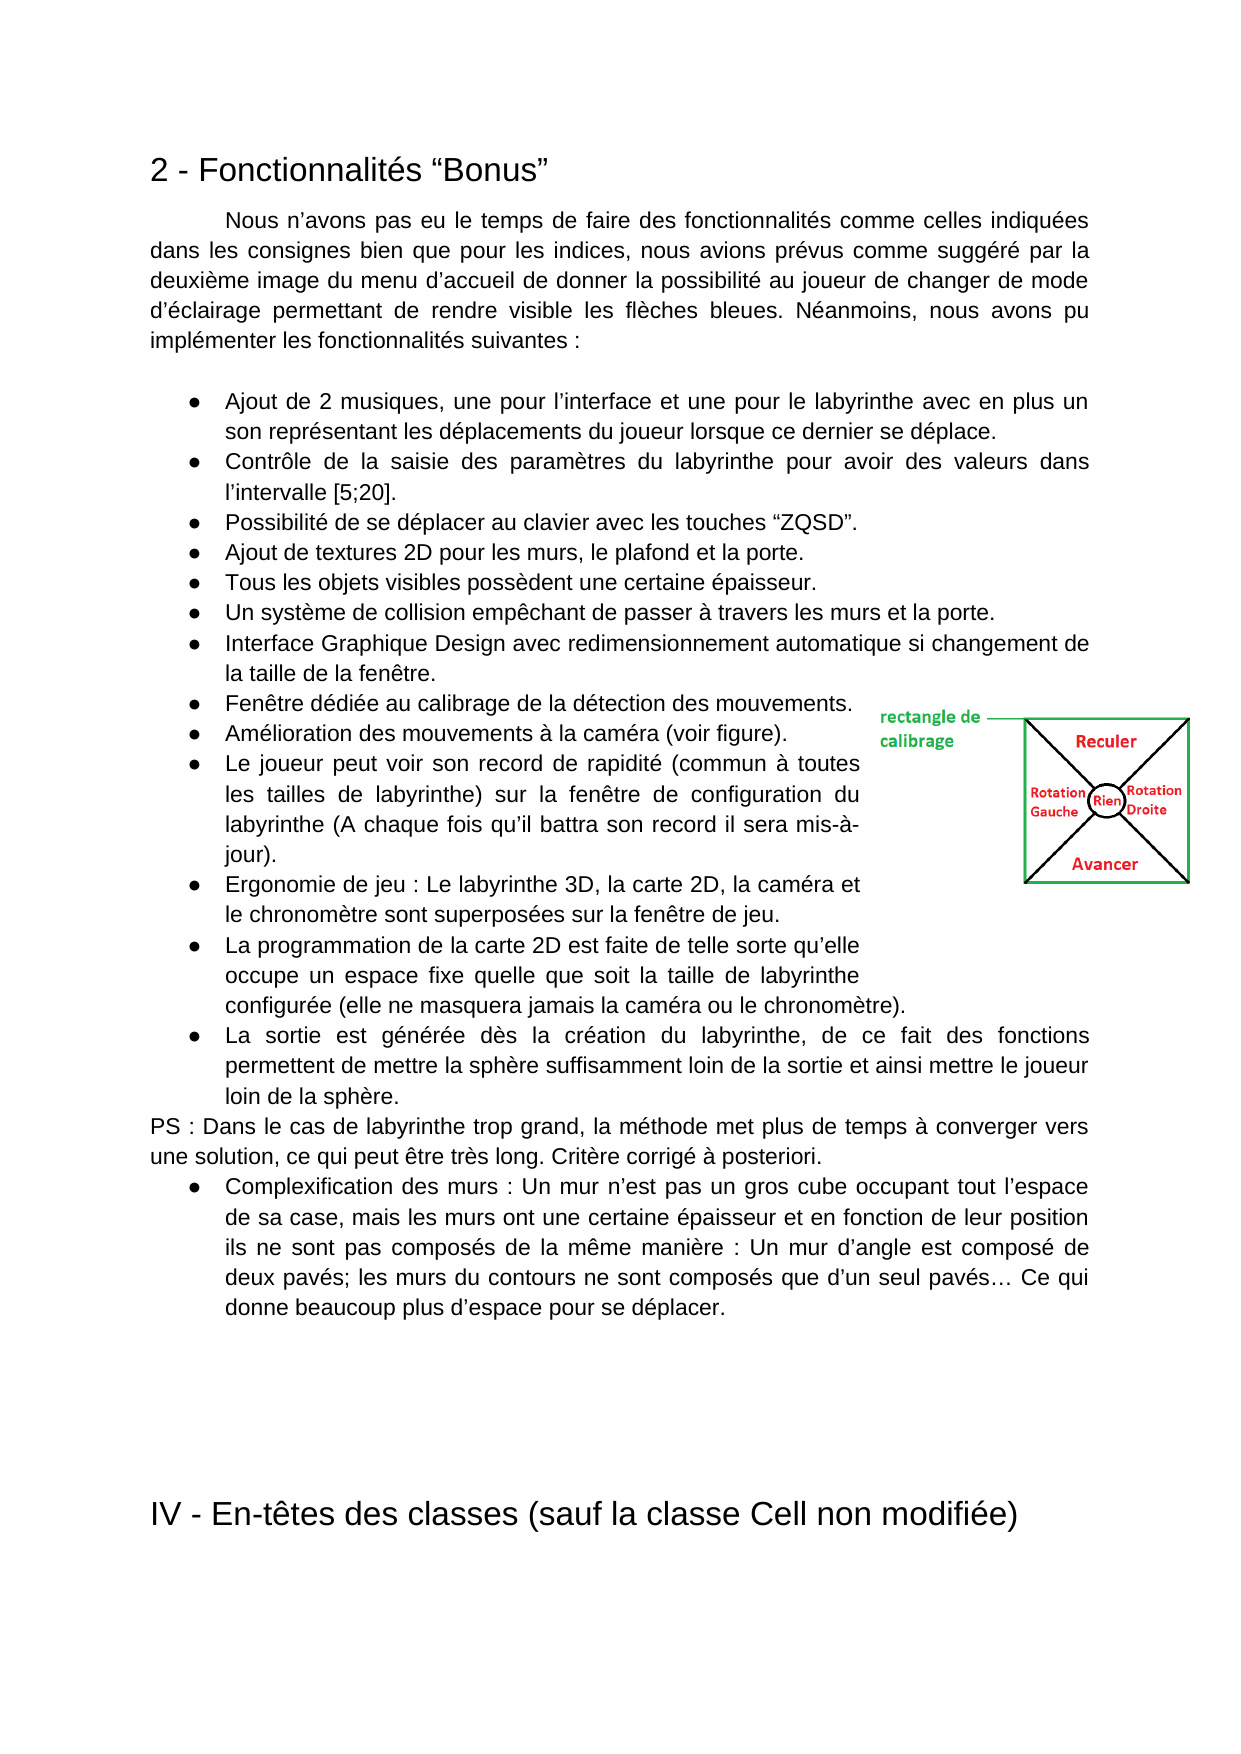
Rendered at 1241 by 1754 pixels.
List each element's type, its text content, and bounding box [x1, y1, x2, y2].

list Tous les objets visibles possèdent une certaine épaisseur. [187, 569, 1090, 596]
list Amélioration des mouvements à la caméra (voir figure). [187, 720, 879, 747]
subtitle 2 - Fonctionnalités “Bonus” [150, 150, 1090, 188]
picture [879, 682, 1229, 945]
list Possibilité de se déplacer au clavier avec les touches “ZQSD”. [187, 509, 1090, 535]
list La programmation de la carte 2D est faite de telle sorte qu’elle occupe un espace fixe quelle que soit la taille de labyrinthe configurée (elle ne masquera jamais la caméra ou le chronomètre). [187, 932, 1090, 1018]
list Ajout de textures 2D pour les murs, le plafond et la porte. [187, 539, 1090, 565]
list Interface Graphique Design avec redimensionnement automatique si changement de la taille de la fenêtre. [187, 629, 1090, 686]
text Nous n’avons pas eu le temps de faire des fonctionnalités comme celles indiquées dans les consignes bien que pour les indices, nous avions prévus comme suggéré par la deuxième image du menu d’accueil de donner la possibilité au joueur de changer de mode d’éclairage permettant de rendre visible les flèches bleues. Néanmoins, nous avons pu implémenter les fonctionnalités suivantes : [150, 207, 1090, 354]
list Le joueur peut voir son record de rapidité (commun à toutes les tailles de labyrinthe) sur la fenêtre de configuration du labyrinthe (A chaque fois qu’il battra son record il sera mis-à-jour). [187, 750, 879, 867]
list Ergonomie de jeu : Le labyrinthe 3D, la carte 2D, la caméra et le chronomètre sont superposées sur la fenêtre de jeu. [187, 871, 879, 928]
list La sortie est générée dès la création du labyrinthe, de ce fait des fonctions permettent de mettre la sphère suffisamment loin de la sortie et ainsi mettre le joueur loin de la sphère. [187, 1022, 1090, 1109]
list Fenêtre dédiée au calibrage de la détection des mouvements. [187, 690, 879, 716]
subtitle IV - En-têtes des classes (sauf la classe Cell non modifiée) [150, 1494, 1090, 1533]
list Un système de collision empêchant de passer à travers les murs et la porte. [187, 599, 1090, 626]
list Complexification des murs : Un mur n’est pas un gros cube occupant tout l’espace de sa case, mais les murs ont une certaine épaisseur et en fonction de leur position ils ne sont pas composés de la même manière : Un mur d’angle est composé de deux pavés; les murs du contours ne sont composés que d’un seul pavés… Ce qui donne beaucoup plus d’espace pour se déplacer. [187, 1173, 1090, 1321]
text PS : Dans le cas de labyrinthe trop grand, la méthode met plus de temps à converger vers une solution, ce qui peut être très long. Critère corrigé à posteriori. [150, 1113, 1090, 1169]
list Contrôle de la saisie des paramètres du labyrinthe pour avoir des valeurs dans l’intervalle [5;20]. [187, 448, 1090, 505]
list Ajout de 2 musiques, une pour l’interface et une pour le labyrinthe avec en plus un son représentant les déplacements du joueur lorsque ce dernier se déplace. [187, 388, 1090, 444]
